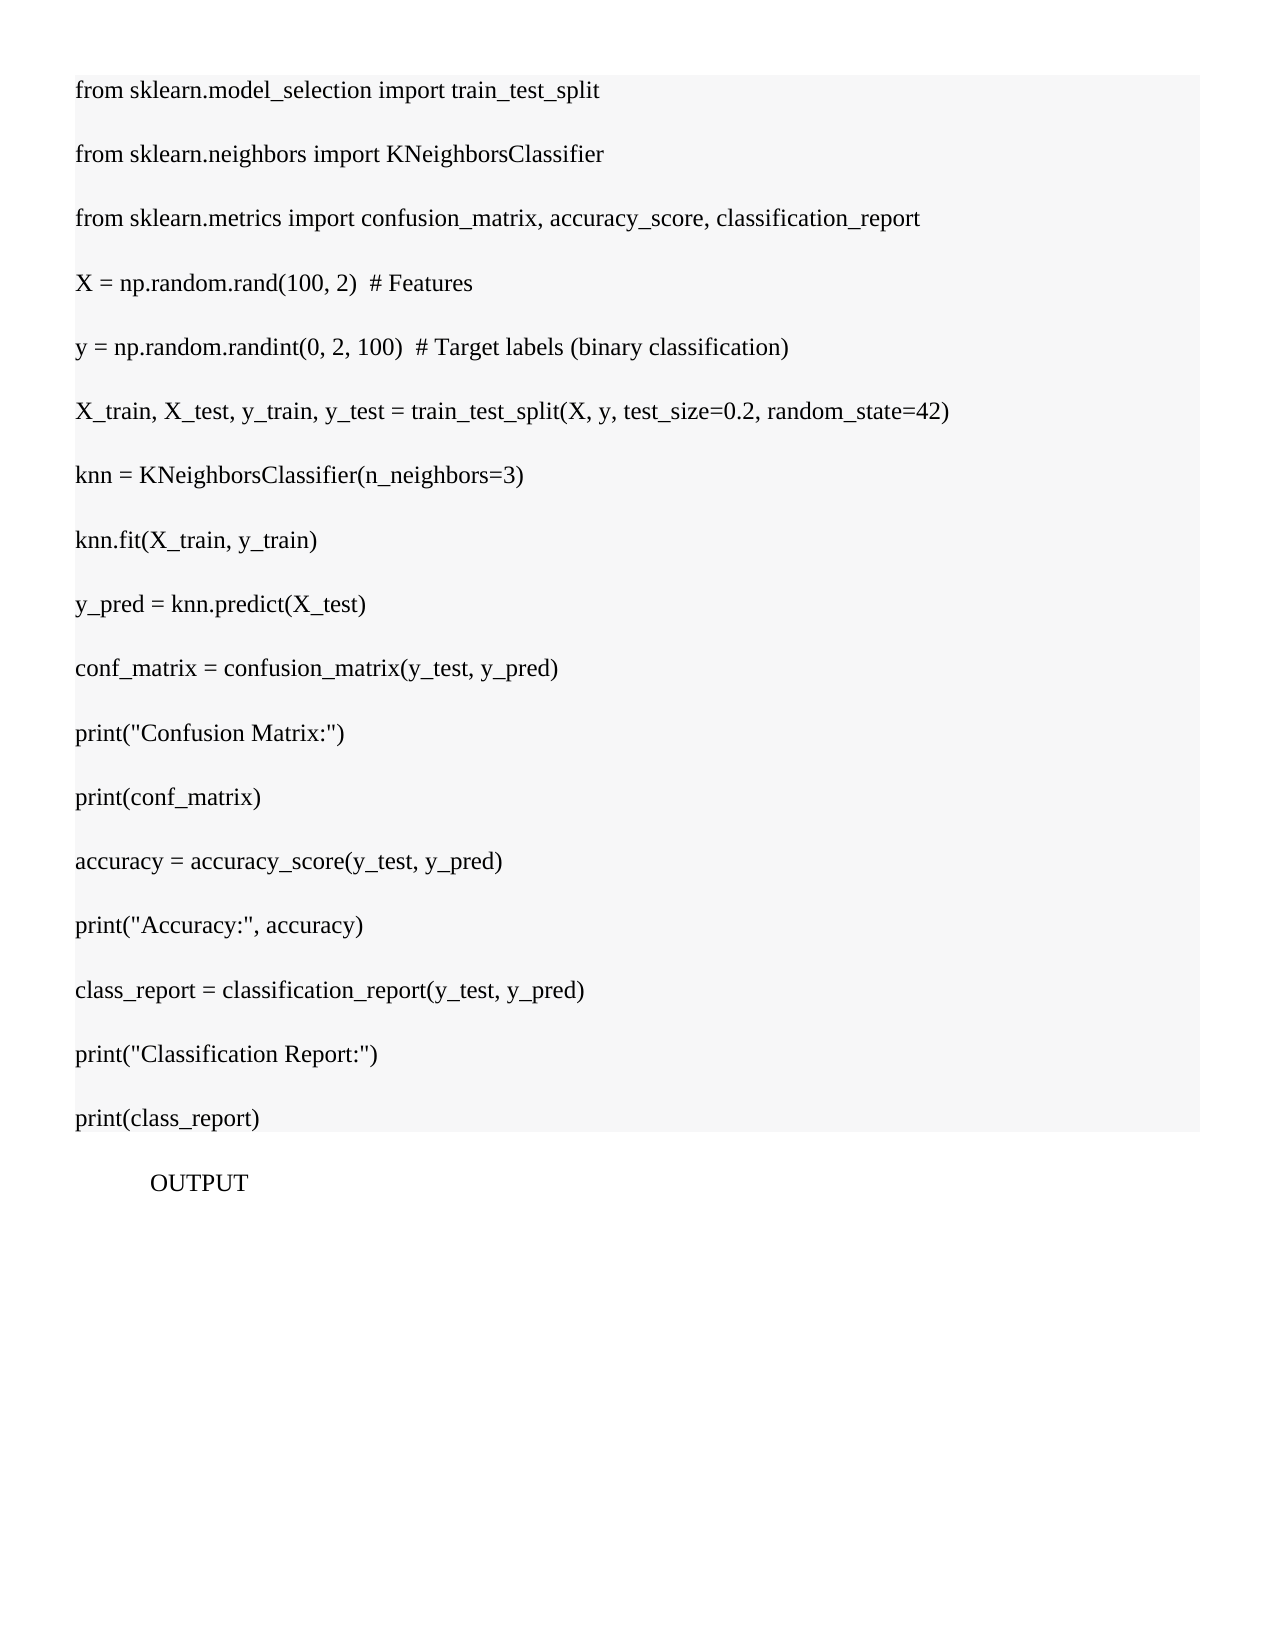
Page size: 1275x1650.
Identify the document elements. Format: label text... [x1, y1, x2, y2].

text class_report = classification_report(y_test, y_pred) [75, 975, 1200, 1003]
text X_train, X_test, y_train, y_test = train_test_split(X, y, test_size=0.2, random_state=42) [75, 396, 1200, 425]
text print(class_report) [75, 1103, 1200, 1132]
text print("Accuracy:", accuracy) [75, 911, 1200, 939]
text accuracy = accuracy_score(y_test, y_pred) [75, 846, 1200, 875]
text print("Confusion Matrix:") [75, 718, 1200, 746]
text conf_matrix = confusion_matrix(y_test, y_pred) [75, 653, 1200, 682]
text from sklearn.neighbors import KNeighborsClassifier [75, 139, 1200, 168]
text from sklearn.model_selection import train_test_split [75, 75, 1200, 104]
text print("Classification Report:") [75, 1039, 1200, 1068]
text y_pred = knn.predict(X_test) [75, 589, 1200, 618]
text y = np.random.randint(0, 2, 100) # Target labels (binary classification) [75, 332, 1200, 361]
text OUTPUT [150, 1168, 1200, 1196]
text knn = KNeighborsClassifier(n_neighbors=3) [75, 461, 1200, 489]
text from sklearn.metrics import confusion_matrix, accuracy_score, classification_report [75, 203, 1200, 232]
text X = np.random.rand(100, 2) # Features [75, 268, 1200, 297]
text knn.fit(X_train, y_train) [75, 525, 1200, 554]
text print(conf_matrix) [75, 782, 1200, 811]
